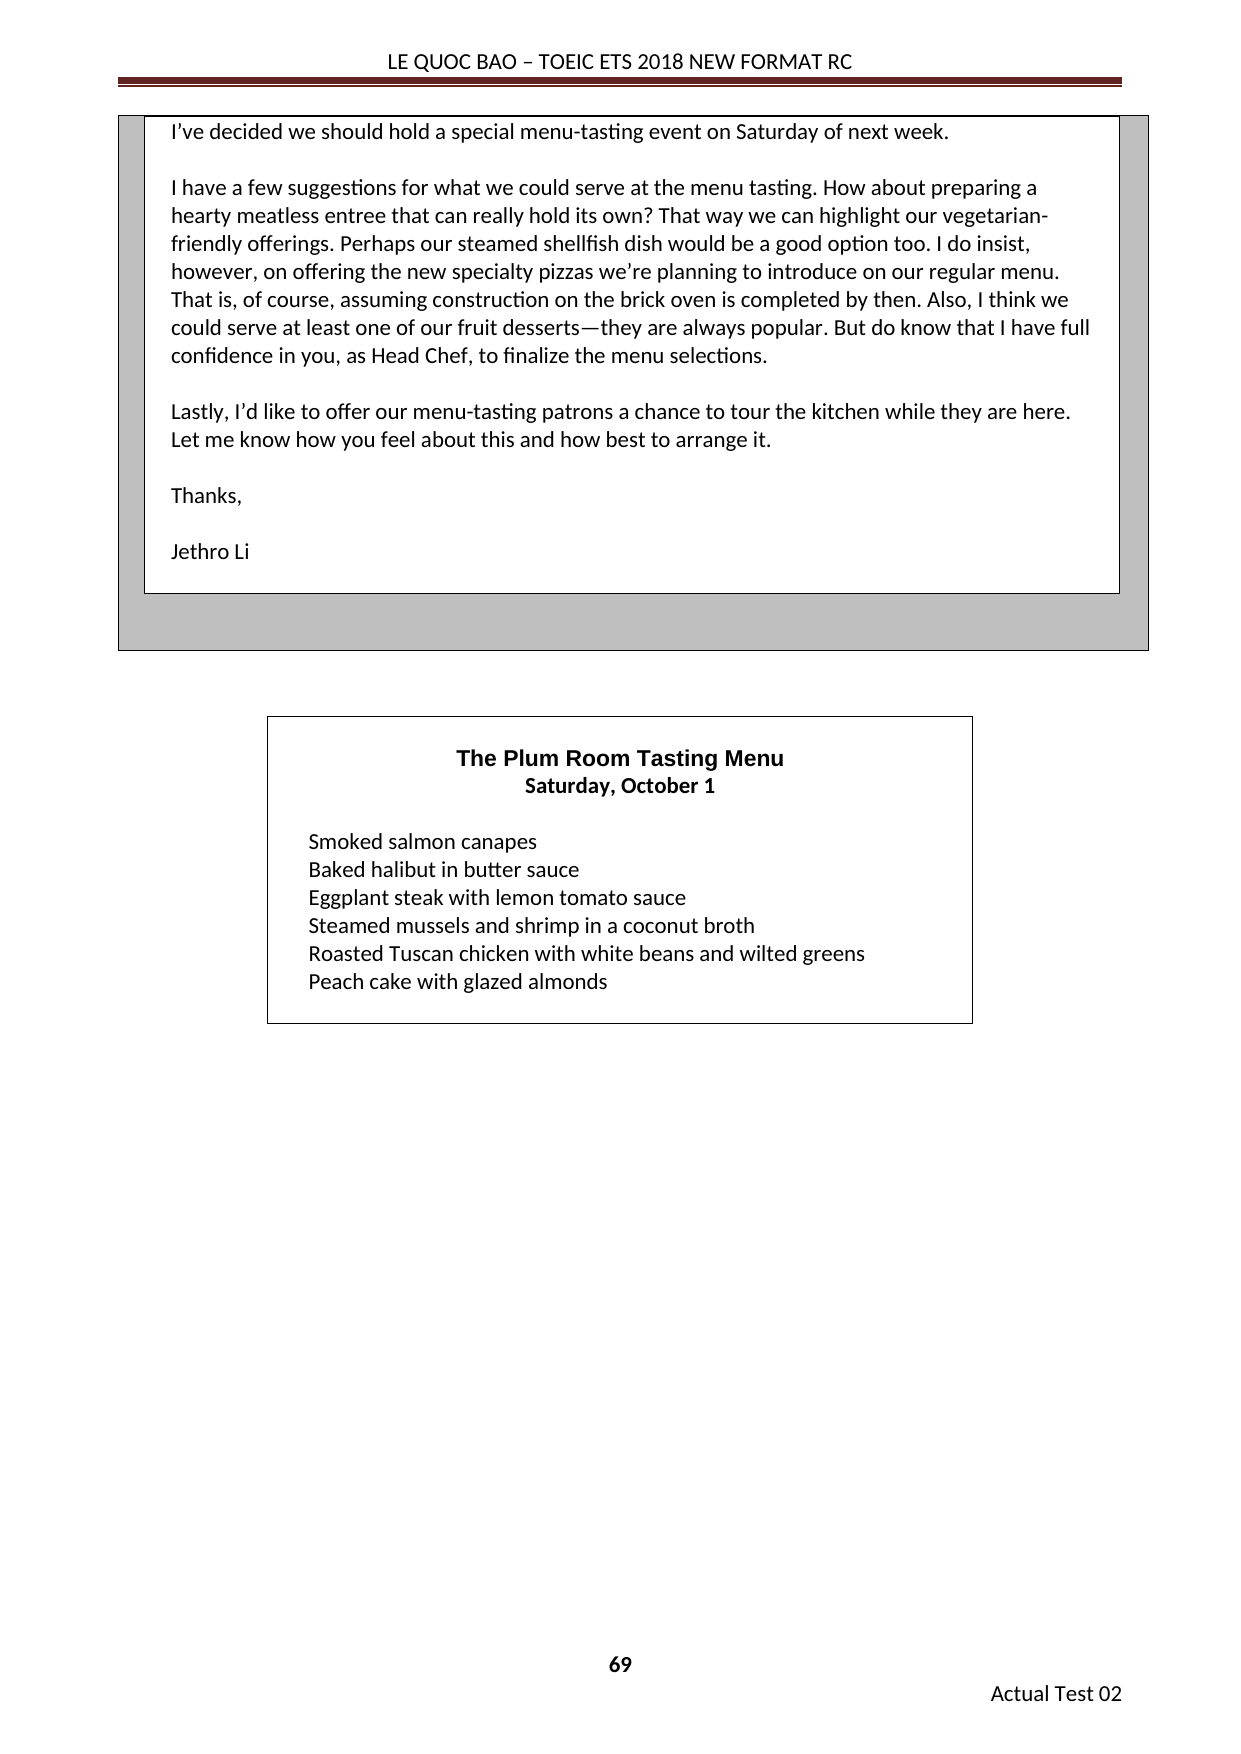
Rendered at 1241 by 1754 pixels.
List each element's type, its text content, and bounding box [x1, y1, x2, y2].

table_header From: To: Date: Subject: [119, 116, 1148, 650]
table_header The Plum Room Tasting Menu Saturday, October 1 Smoked salmon canapes Baked halibut in butter sauce Eggplant steak with lemon tomato sauce Steamed mussels and shrimp in a coconut broth Roasted Tuscan chicken with white beans and wilted greens Peach cake with glazed almonds [268, 717, 972, 1023]
